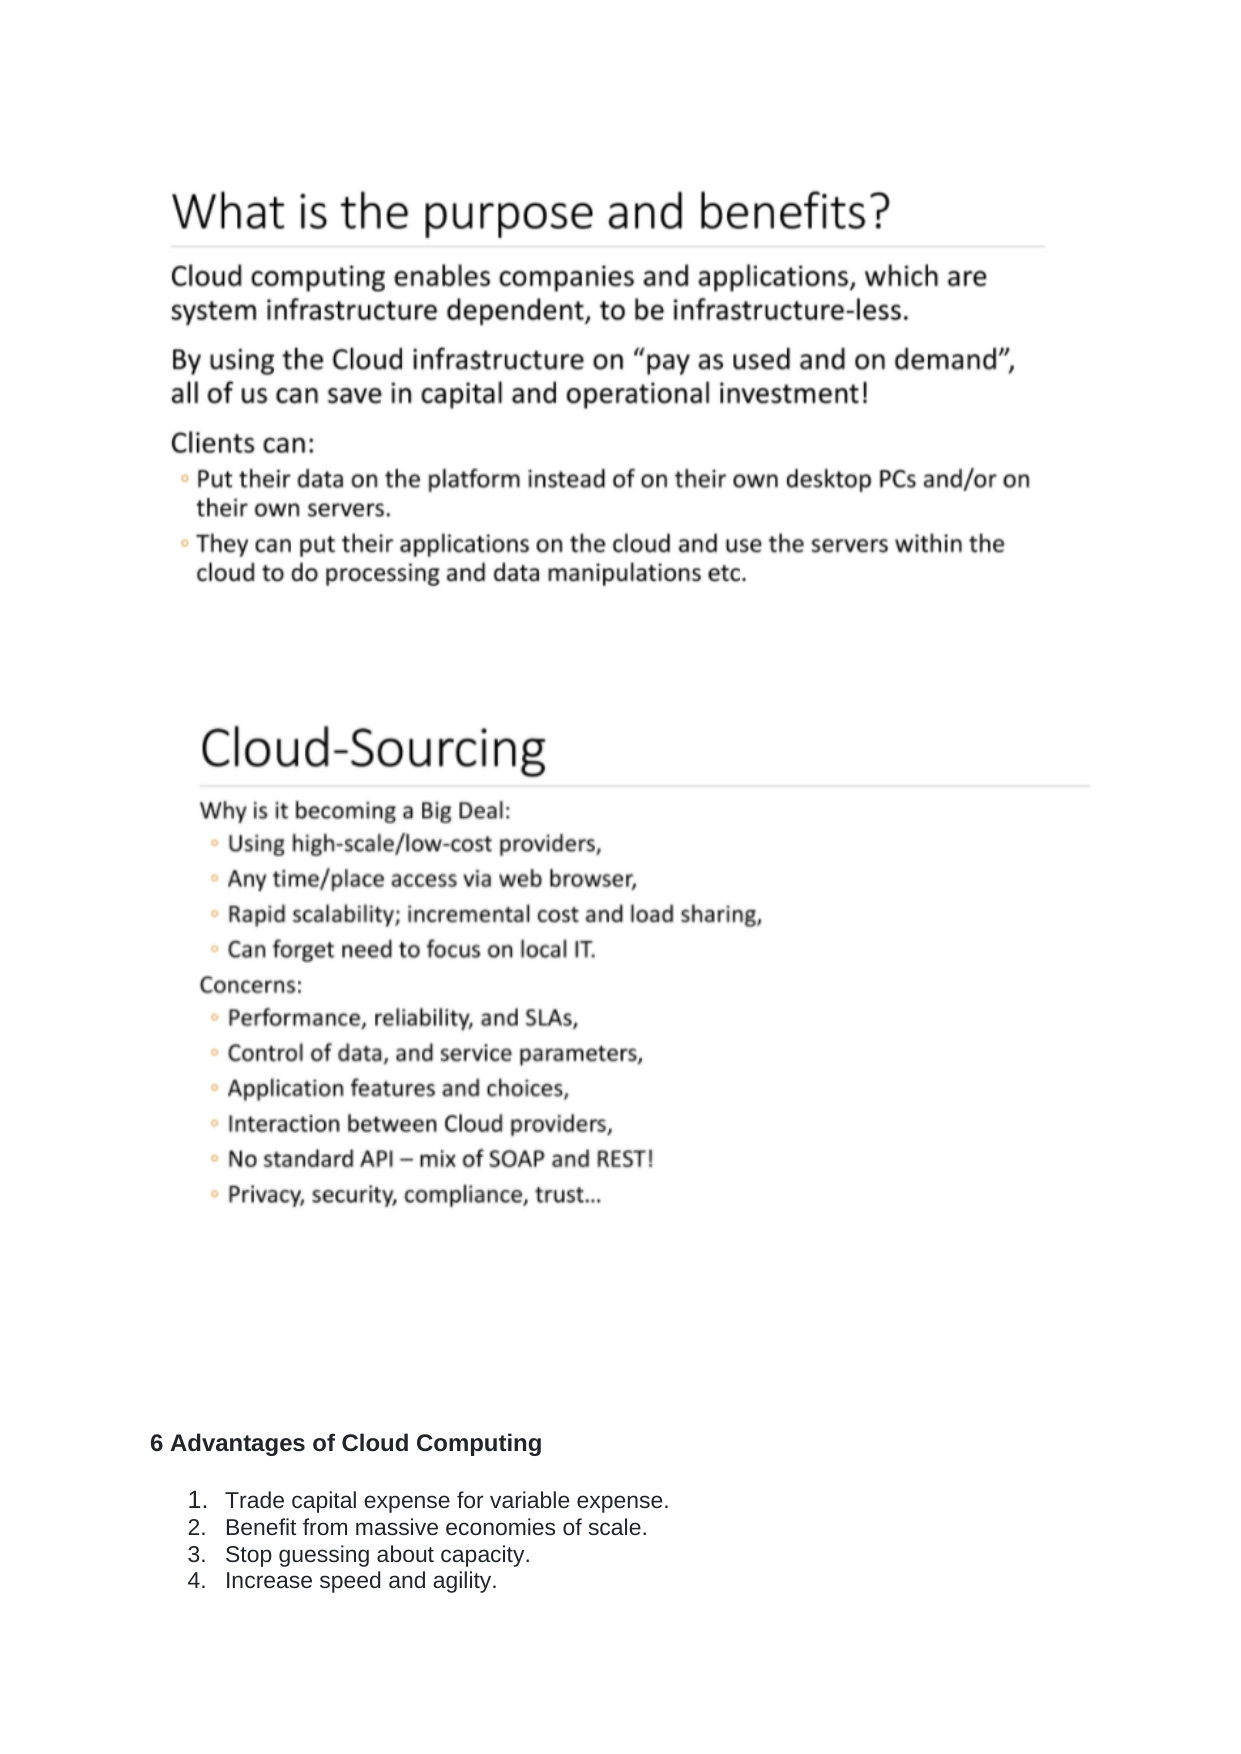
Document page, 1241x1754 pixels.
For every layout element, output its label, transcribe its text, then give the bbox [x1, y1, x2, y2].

list Stop guessing about capacity. [187, 1541, 1090, 1567]
subtitle 6 Advantages of Cloud Computing [150, 1429, 1090, 1456]
list Increase speed and agility. [187, 1567, 1090, 1593]
picture [150, 150, 1090, 615]
picture [150, 701, 1090, 1226]
list Trade capital expense for variable expense. [187, 1485, 1090, 1514]
list Benefit from massive economies of scale. [187, 1514, 1090, 1541]
